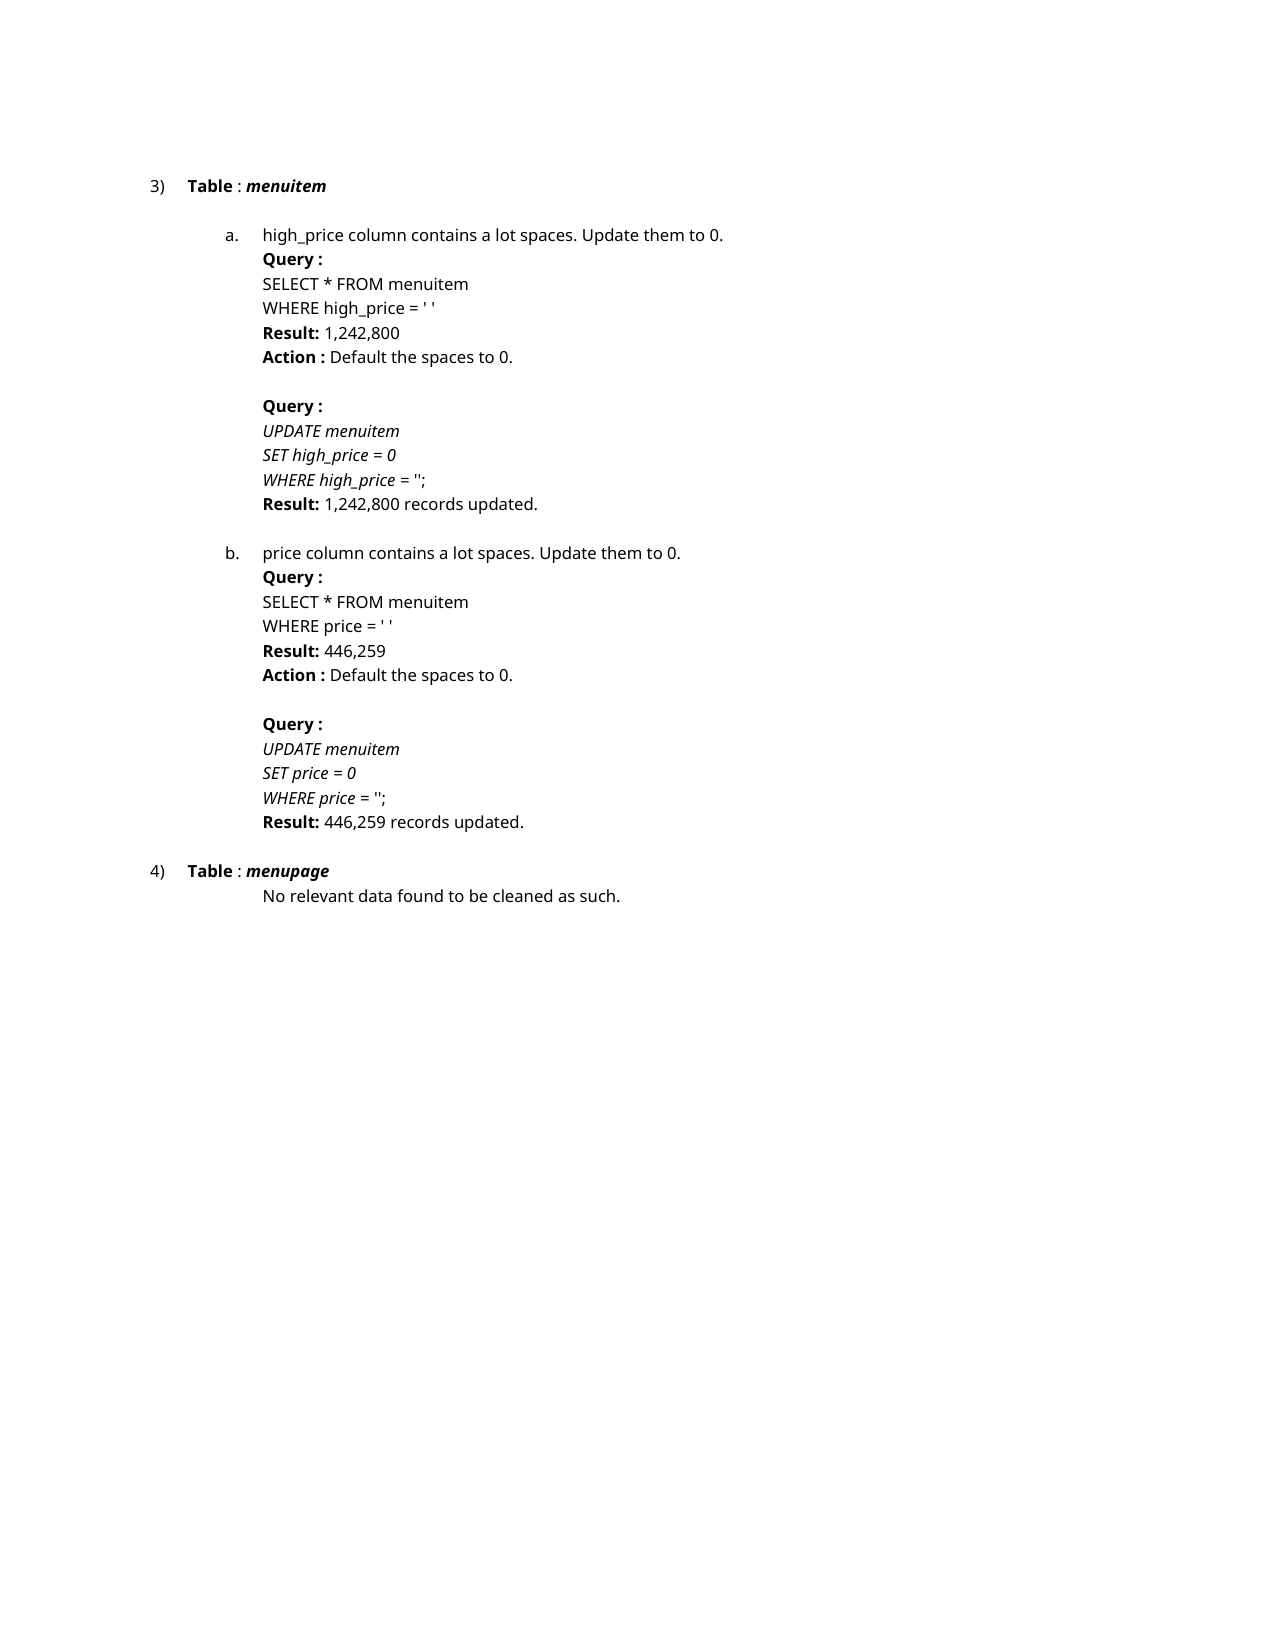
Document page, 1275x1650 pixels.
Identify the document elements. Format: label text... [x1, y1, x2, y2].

list Query : [262, 395, 1125, 417]
text UPDATE menuitem [262, 419, 1125, 442]
text UPDATE menuitem [262, 737, 1125, 760]
list No relevant data found to be cleaned as such. [262, 884, 1125, 907]
text WHERE high_price = ' ' [262, 297, 1125, 319]
list Table : menuitem [150, 174, 1125, 197]
text Result: 1,242,800 records updated. [262, 493, 1125, 515]
text WHERE price = ' ' [262, 615, 1125, 638]
list high_price column contains a lot spaces. Update them to 0. [225, 223, 1125, 246]
text WHERE high_price = ''; [262, 468, 1125, 491]
text Action : Default the spaces to 0. [262, 664, 1125, 687]
text SELECT * FROM menuitem [262, 591, 1125, 613]
list price column contains a lot spaces. Update them to 0. [225, 542, 1125, 564]
text Result: 446,259 records updated. [262, 811, 1125, 834]
list Query : [262, 248, 1125, 271]
text SET price = 0 [262, 762, 1125, 785]
text SELECT * FROM menuitem [262, 272, 1125, 295]
text Action : Default the spaces to 0. [262, 346, 1125, 368]
text Result: 1,242,800 [262, 321, 1125, 344]
list Query : [262, 566, 1125, 589]
text SET high_price = 0 [262, 444, 1125, 466]
text Result: 446,259 [262, 639, 1125, 662]
list Query : [262, 713, 1125, 736]
list Table : menupage [150, 860, 1125, 883]
text WHERE price = ''; [262, 786, 1125, 809]
